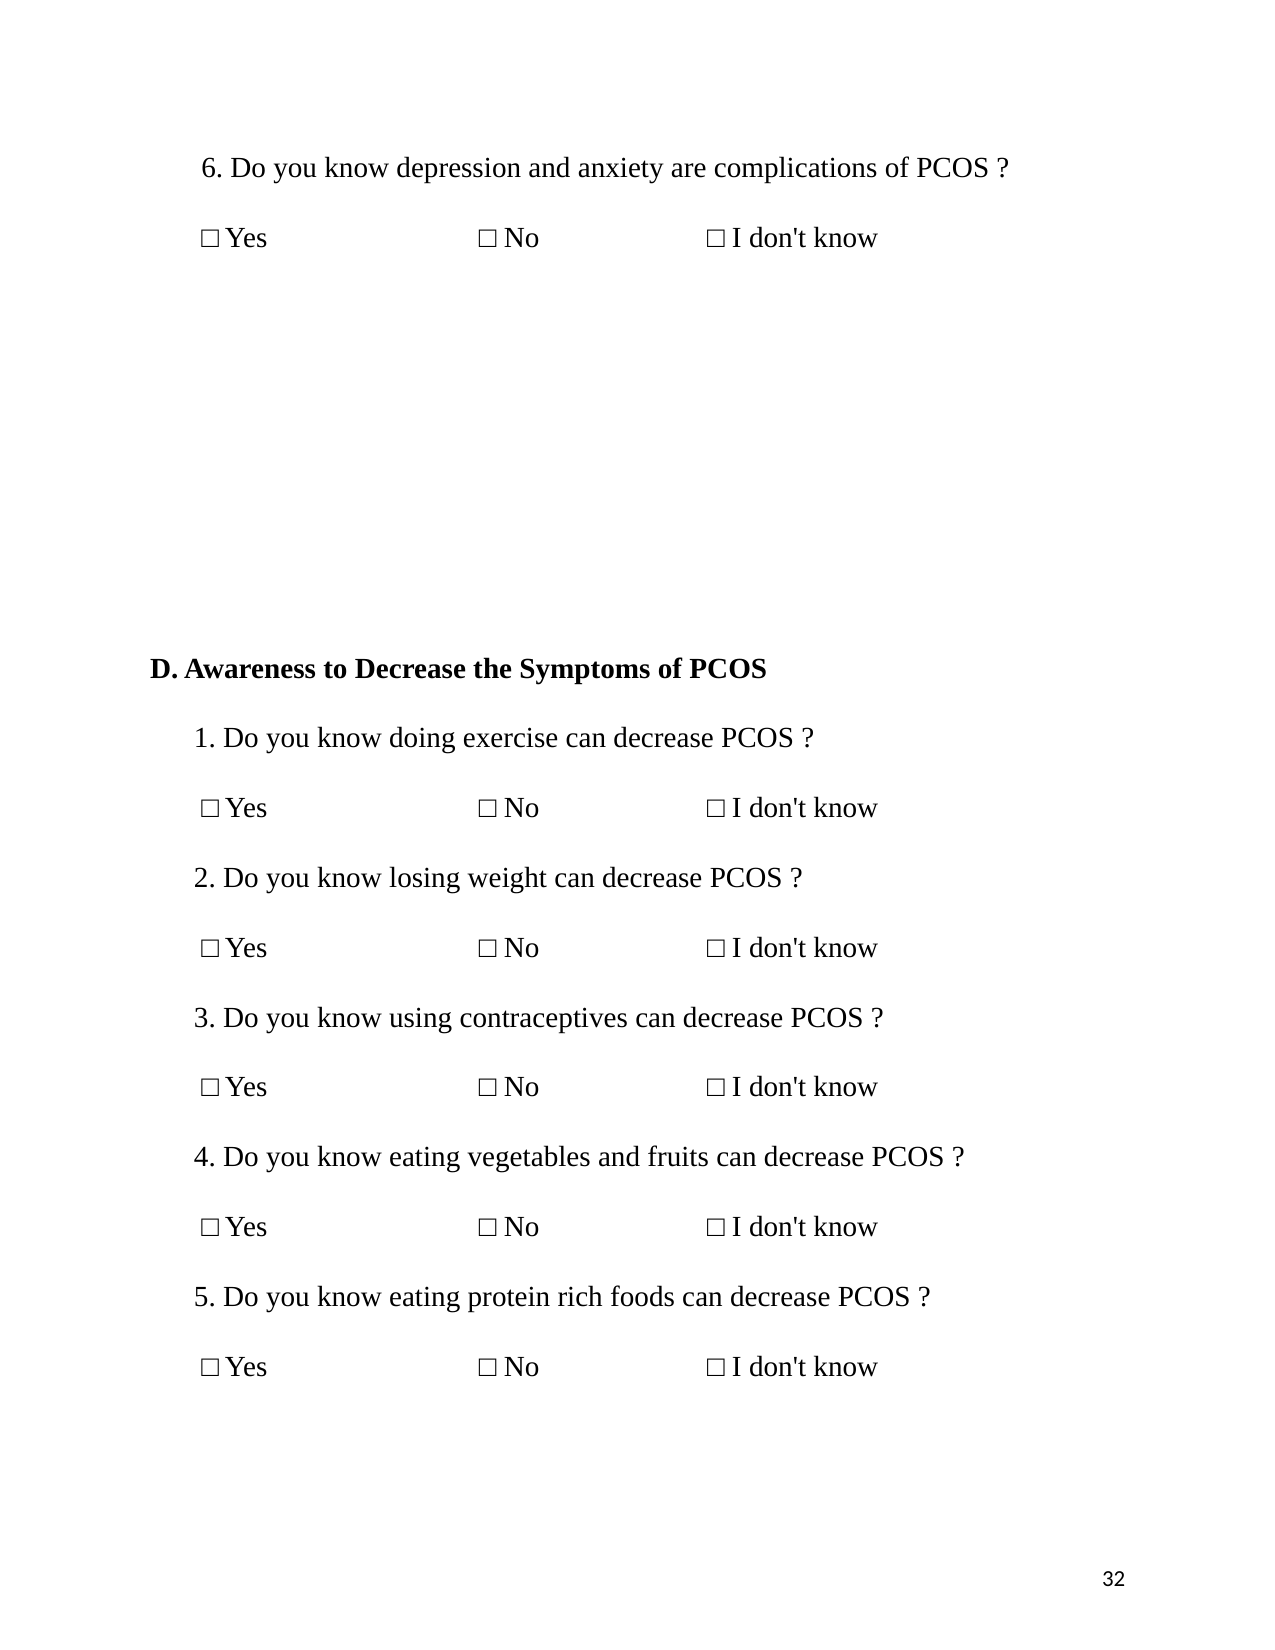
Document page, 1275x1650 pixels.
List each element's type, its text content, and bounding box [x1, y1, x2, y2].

text □ Yes □ No □ I don't know [150, 790, 1125, 824]
text 2. Do you know losing weight can decrease PCOS ? [150, 860, 1125, 894]
text 1. Do you know doing exercise can decrease PCOS ? [150, 721, 1125, 754]
text 5. Do you know eating protein rich foods can decrease PCOS ? [150, 1279, 1125, 1312]
text □ Yes □ No □ I don't know [150, 930, 1125, 963]
text □ Yes □ No □ I don't know [150, 1069, 1125, 1103]
text D. Awareness to Decrease the Symptoms of PCOS [150, 651, 1125, 684]
text □ Yes □ No □ I don't know [150, 1349, 1125, 1382]
text □ Yes □ No □ I don't know [150, 1209, 1125, 1243]
text 6. Do you know depression and anxiety are complications of PCOS ? [150, 150, 1125, 183]
text 4. Do you know eating vegetables and fruits can decrease PCOS ? [150, 1139, 1125, 1173]
text 3. Do you know using contraceptives can decrease PCOS ? [150, 1000, 1125, 1033]
text □ Yes □ No □ I don't know [150, 220, 1125, 253]
